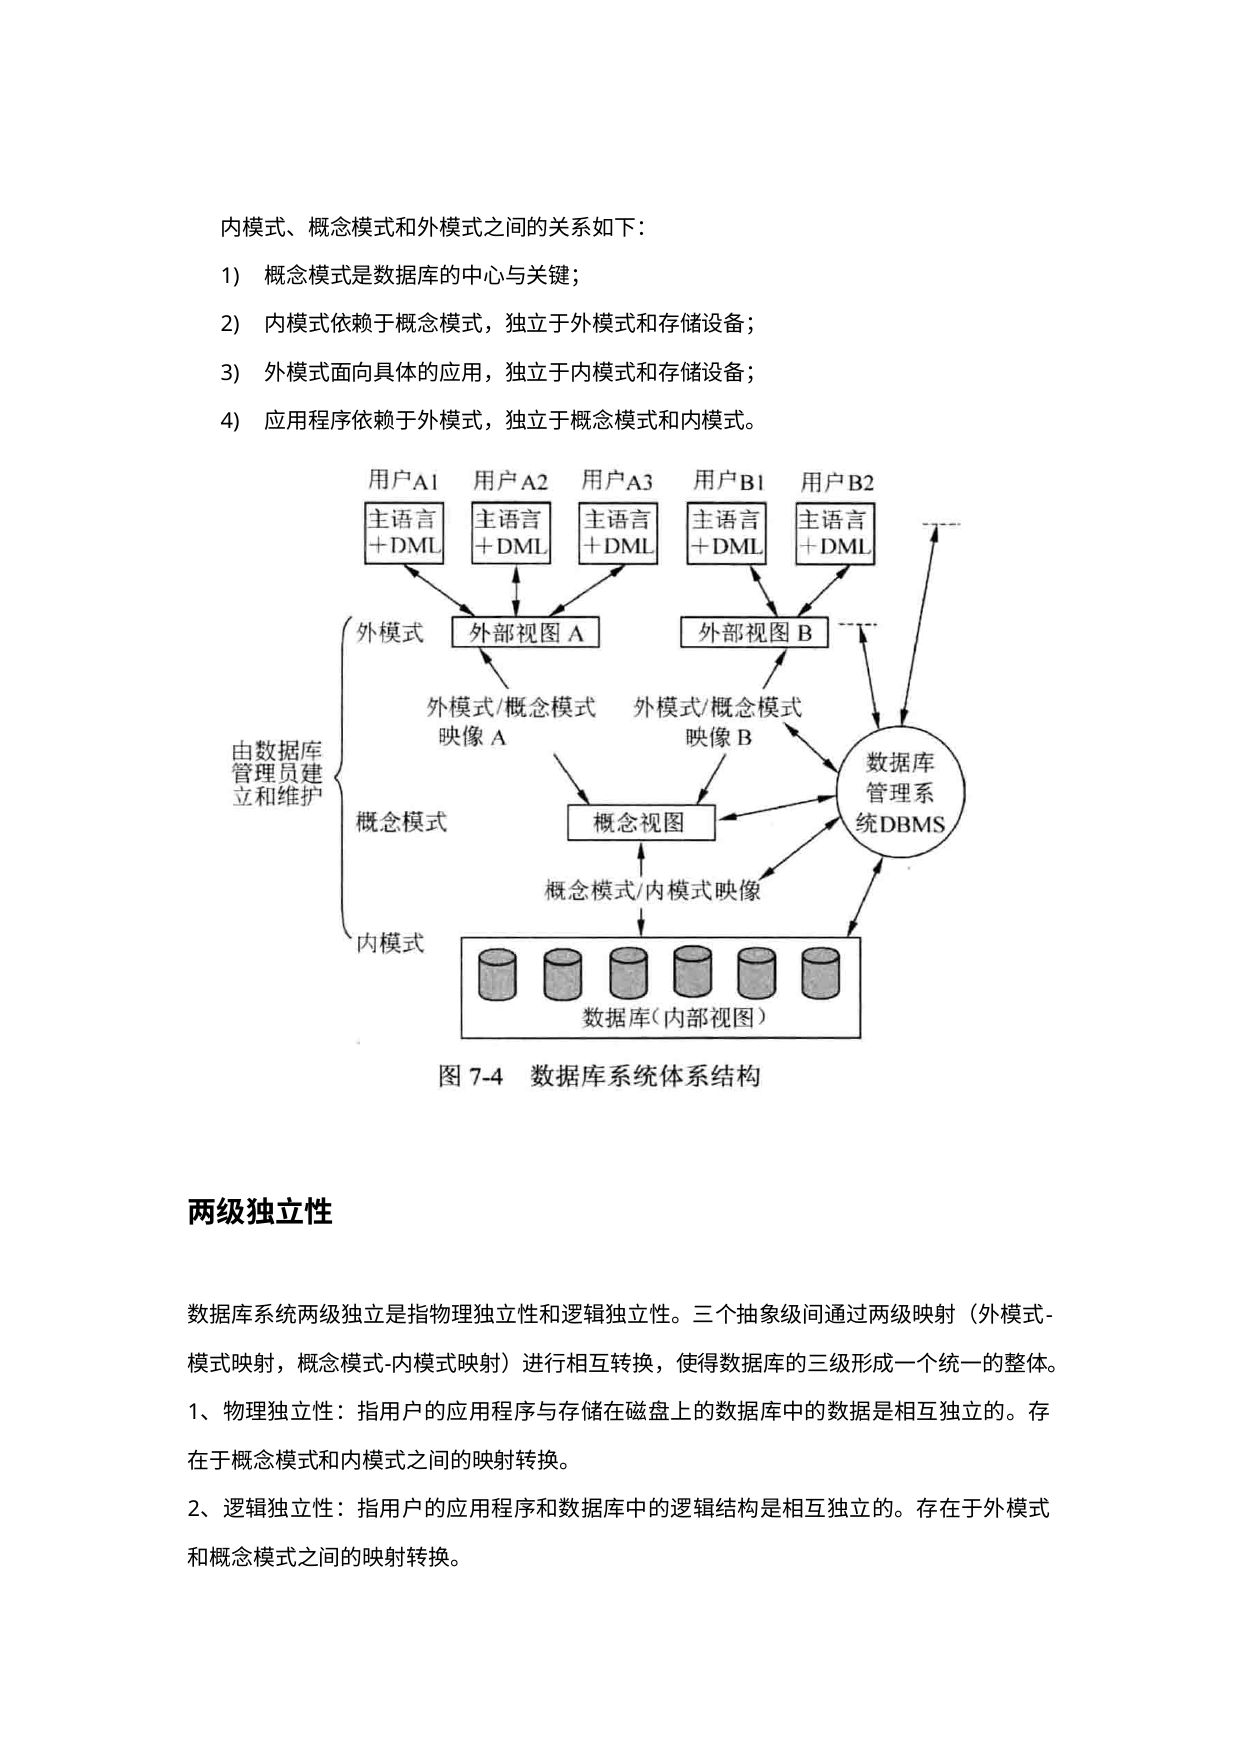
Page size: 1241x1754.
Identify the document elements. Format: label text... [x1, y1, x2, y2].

list 应用程序依赖于外模式，独立于概念模式和内模式。 [220, 403, 1053, 435]
text 内模式、概念模式和外模式之间的关系如下： [187, 209, 1053, 242]
list 内模式依赖于概念模式，独立于外模式和存储设备； [220, 306, 1053, 338]
text 数据库系统两级独立是指物理独立性和逻辑独立性。三个抽象级间通过两级映射（外模式-模式映射，概念模式-内模式映射）进行相互转换，使得数据库的三级形成一个统一的整体。 [187, 1296, 1053, 1378]
list 概念模式是数据库的中心与关键； [220, 258, 1053, 290]
subtitle 两级独立性 [187, 1178, 1053, 1243]
text 2、逻辑独立性：指用户的应用程序和数据库中的逻辑结构是相互独立的。存在于外模式和概念模式之间的映射转换。 [187, 1491, 1053, 1572]
list 外模式面向具体的应用，独立于内模式和存储设备； [220, 354, 1053, 387]
text 1、物理独立性：指用户的应用程序与存储在磁盘上的数据库中的数据是相互独立的。存在于概念模式和内模式之间的映射转换。 [187, 1393, 1053, 1475]
